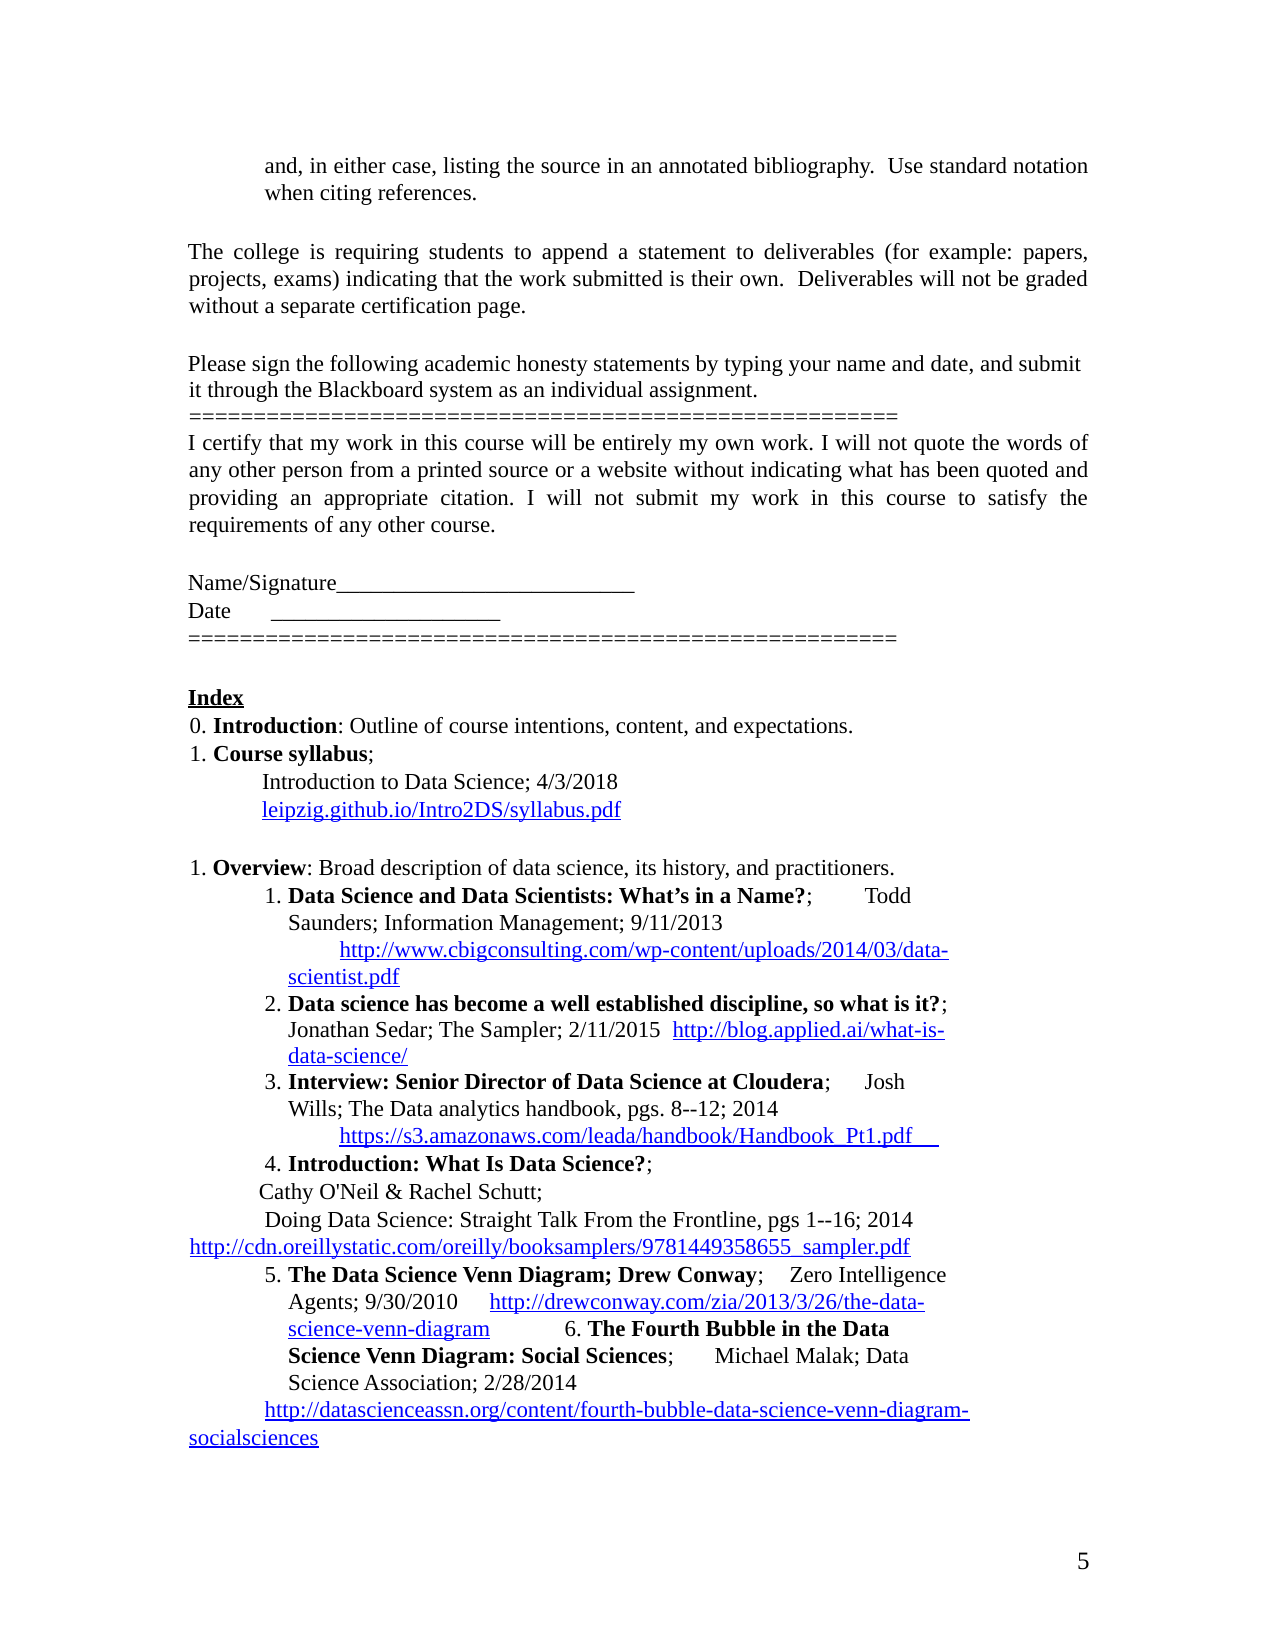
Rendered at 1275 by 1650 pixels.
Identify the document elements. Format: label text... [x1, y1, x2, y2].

text The college is requiring students to append a statement to deliverables (for example: papers, projects, exams) indicating that the work submitted is their own. Deliverables will not be graded without a separate certification page. [188, 238, 1090, 318]
text http://datascienceassn.org/content/fourth-bubble-data-science-venn-diagram-socialsciences [188, 1397, 1090, 1450]
text Please sign the following academic honesty statements by typing your name and date, and submit it through the Blackboard system as an individual assignment. ======================================================= [188, 350, 1090, 429]
list Overview: Broad description of data science, its history, and practitioners. [189, 854, 1090, 880]
text Name/Signature__________________________ [188, 569, 1090, 595]
list Interview: Senior Director of Data Science at Cloudera; Josh Wills; The Data analytics handbook, pgs. 8--12; 2014 https://s3.amazonaws.com/leada/handbook/Handbook_Pt1.pdf [264, 1068, 965, 1149]
text Date ____________________ [188, 597, 1090, 623]
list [227, 152, 1090, 206]
text Cathy O'Neil & Rachel Schutt; [188, 1178, 1090, 1204]
subtitle Index [188, 684, 1090, 710]
text ======================================================= [188, 625, 1090, 652]
text I certify that my work in this course will be entirely my own work. I will not quote the words of any other person from a printed source or a website without indicating what has been quoted and providing an appropriate citation. I will not submit my work in this course to satisfy the requirements of any other course. [188, 429, 1090, 537]
list Introduction: What Is Data Science?; [264, 1150, 965, 1177]
list Course syllabus; [189, 740, 1090, 767]
text leipzig.github.io/Intro2DS/syllabus.pdf [188, 796, 1090, 822]
text Introduction to Data Science; 4/3/2018 [188, 768, 1090, 794]
list Data science has become a well established discipline, so what is it?; Jonathan Sedar; The Sampler; 2/11/2015 http://blog.applied.ai/what-is-data-science/ [264, 991, 965, 1068]
list Data Science and Data Scientists: What’s in a Name?; Todd Saunders; Information Management; 9/11/2013 http://www.cbigconsulting.com/wp-content/uploads/2014/03/data-scientist.pdf [264, 882, 965, 989]
list The Data Science Venn Diagram; Drew Conway; Zero Intelligence Agents; 9/30/2010 http://drewconway.com/zia/2013/3/26/the-data-science-venn-diagram 6. The Fourth Bubble in the Data Science Venn Diagram: Social Sciences; Michael Malak; Data Science Association; 2/28/2014 [264, 1261, 965, 1395]
list Introduction: Outline of course intentions, content, and expectations. [189, 712, 1090, 738]
text Doing Data Science: Straight Talk From the Frontline, pgs 1--16; 2014 http://cdn.oreillystatic.com/oreilly/booksamplers/9781449358655_sampler.pdf [188, 1206, 1090, 1259]
